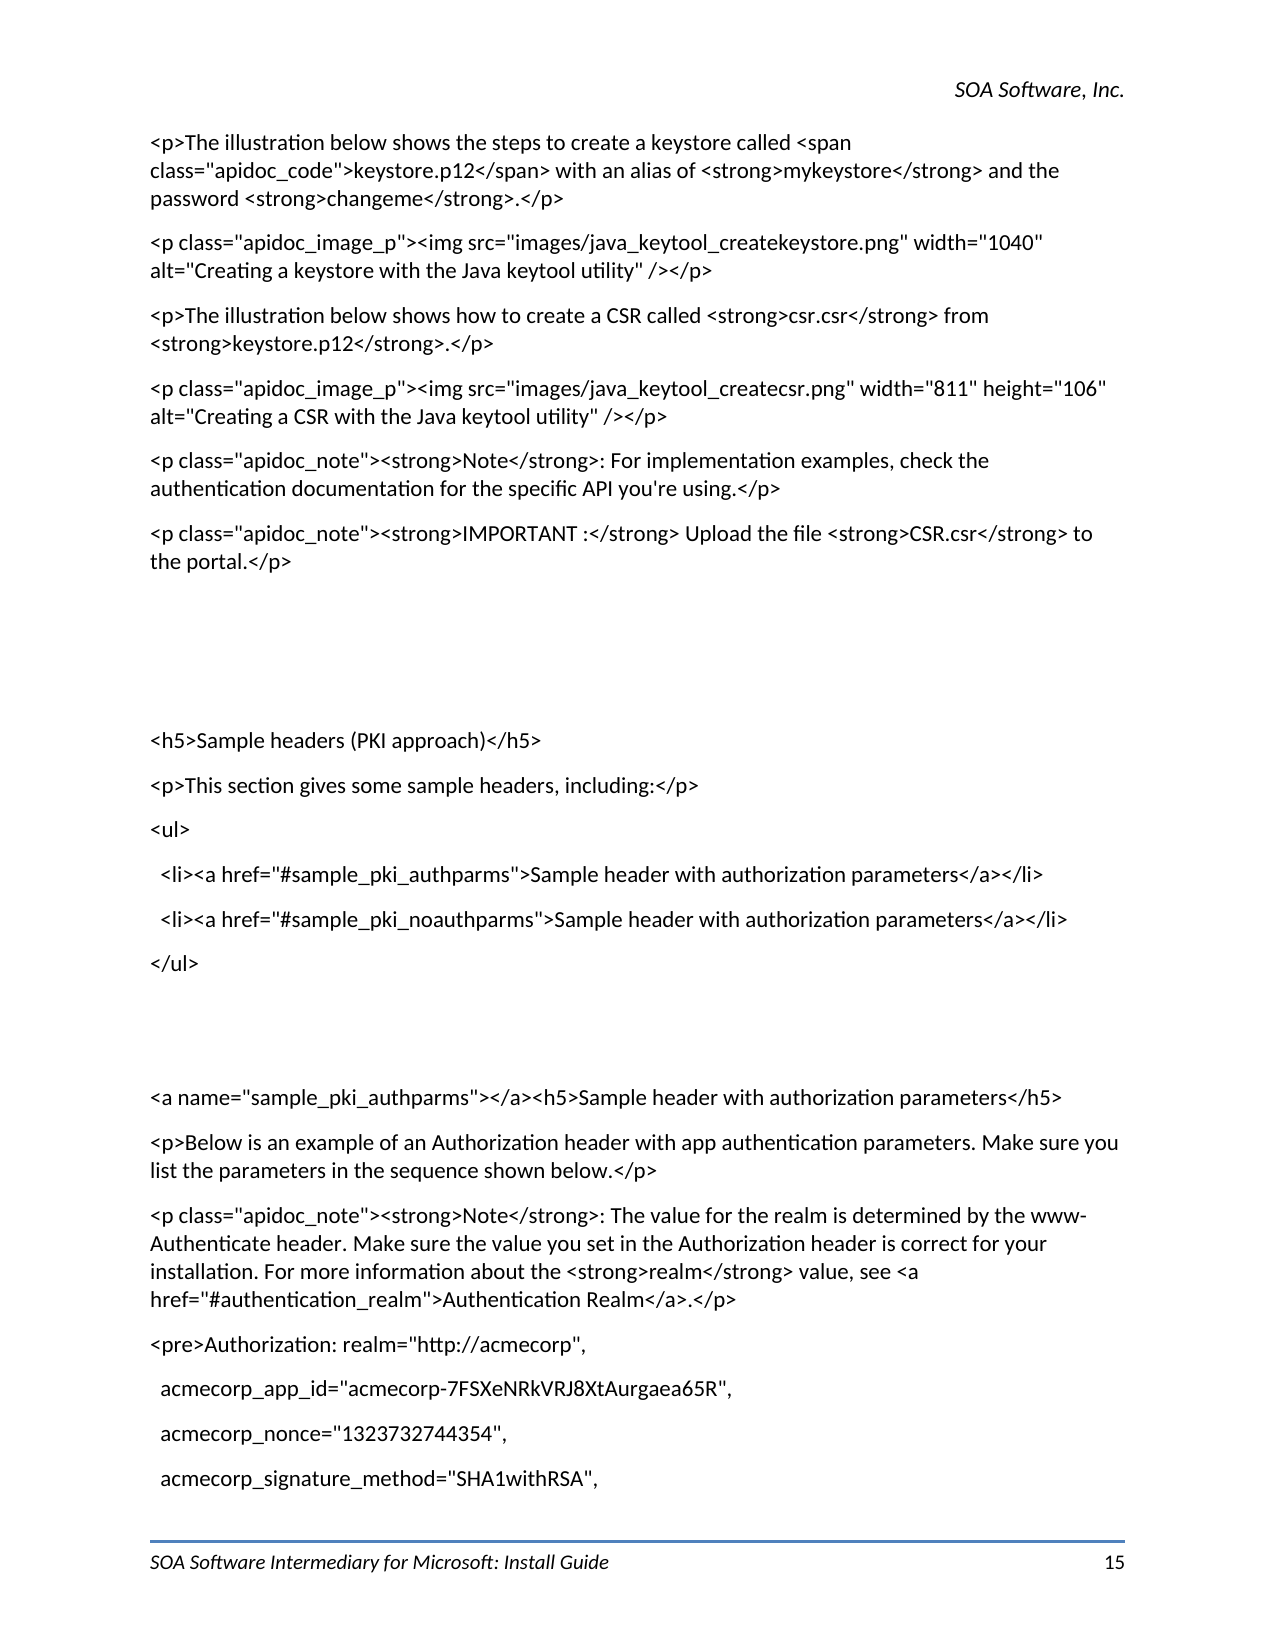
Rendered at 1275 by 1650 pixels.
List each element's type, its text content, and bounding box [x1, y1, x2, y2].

text <p class="apidoc_note"><strong>Note</strong>: For implementation examples, check the authentication documentation for the specific API you're using.</p> [150, 447, 1125, 503]
text <p>Below is an example of an Authorization header with app authentication parameters. Make sure you list the parameters in the sequence shown below.</p> [150, 1128, 1125, 1184]
text </ul> [150, 949, 1125, 977]
text <p>The illustration below shows how to create a CSR called <strong>csr.csr</strong> from <strong>keystore.p12</strong>.</p> [150, 301, 1125, 357]
text <li><a href="#sample_pki_authparms">Sample header with authorization parameters</a></li> [150, 860, 1125, 888]
text <ul> [150, 815, 1125, 843]
text <pre>Authorization: realm="http://acmecorp", [150, 1330, 1125, 1358]
text <li><a href="#sample_pki_noauthparms">Sample header with authorization parameters</a></li> [150, 905, 1125, 933]
text <a name="sample_pki_authparms"></a><h5>Sample header with authorization parameters</h5> [150, 1083, 1125, 1112]
text <p class="apidoc_note"><strong>Note</strong>: The value for the realm is determined by the www-Authenticate header. Make sure the value you set in the Authorization header is correct for your installation. For more information about the <strong>realm</strong> value, see <a href="#authentication_realm">Authentication Realm</a>.</p> [150, 1201, 1125, 1313]
text <p>The illustration below shows the steps to create a keystore called <span class="apidoc_code">keystore.p12</span> with an alias of <strong>mykeystore</strong> and the password <strong>changeme</strong>.</p> [150, 128, 1125, 212]
text <p class="apidoc_image_p"><img src="images/java_keytool_createcsr.png" width="811" height="106" alt="Creating a CSR with the Java keytool utility" /></p> [150, 374, 1125, 430]
text <p class="apidoc_note"><strong>IMPORTANT :</strong> Upload the file <strong>CSR.csr</strong> to the portal.</p> [150, 519, 1125, 575]
text <p class="apidoc_image_p"><img src="images/java_keytool_createkeystore.png" width="1040" alt="Creating a keystore with the Java keytool utility" /></p> [150, 228, 1125, 284]
text <p>This section gives some sample headers, including:</p> [150, 771, 1125, 799]
text acmecorp_nonce="1323732744354", [150, 1419, 1125, 1447]
text acmecorp_signature_method="SHA1withRSA", [150, 1464, 1125, 1492]
text <h5>Sample headers (PKI approach)</h5> [150, 726, 1125, 754]
text acmecorp_app_id="acmecorp-7FSXeNRkVRJ8XtAurgaea65R", [150, 1374, 1125, 1402]
